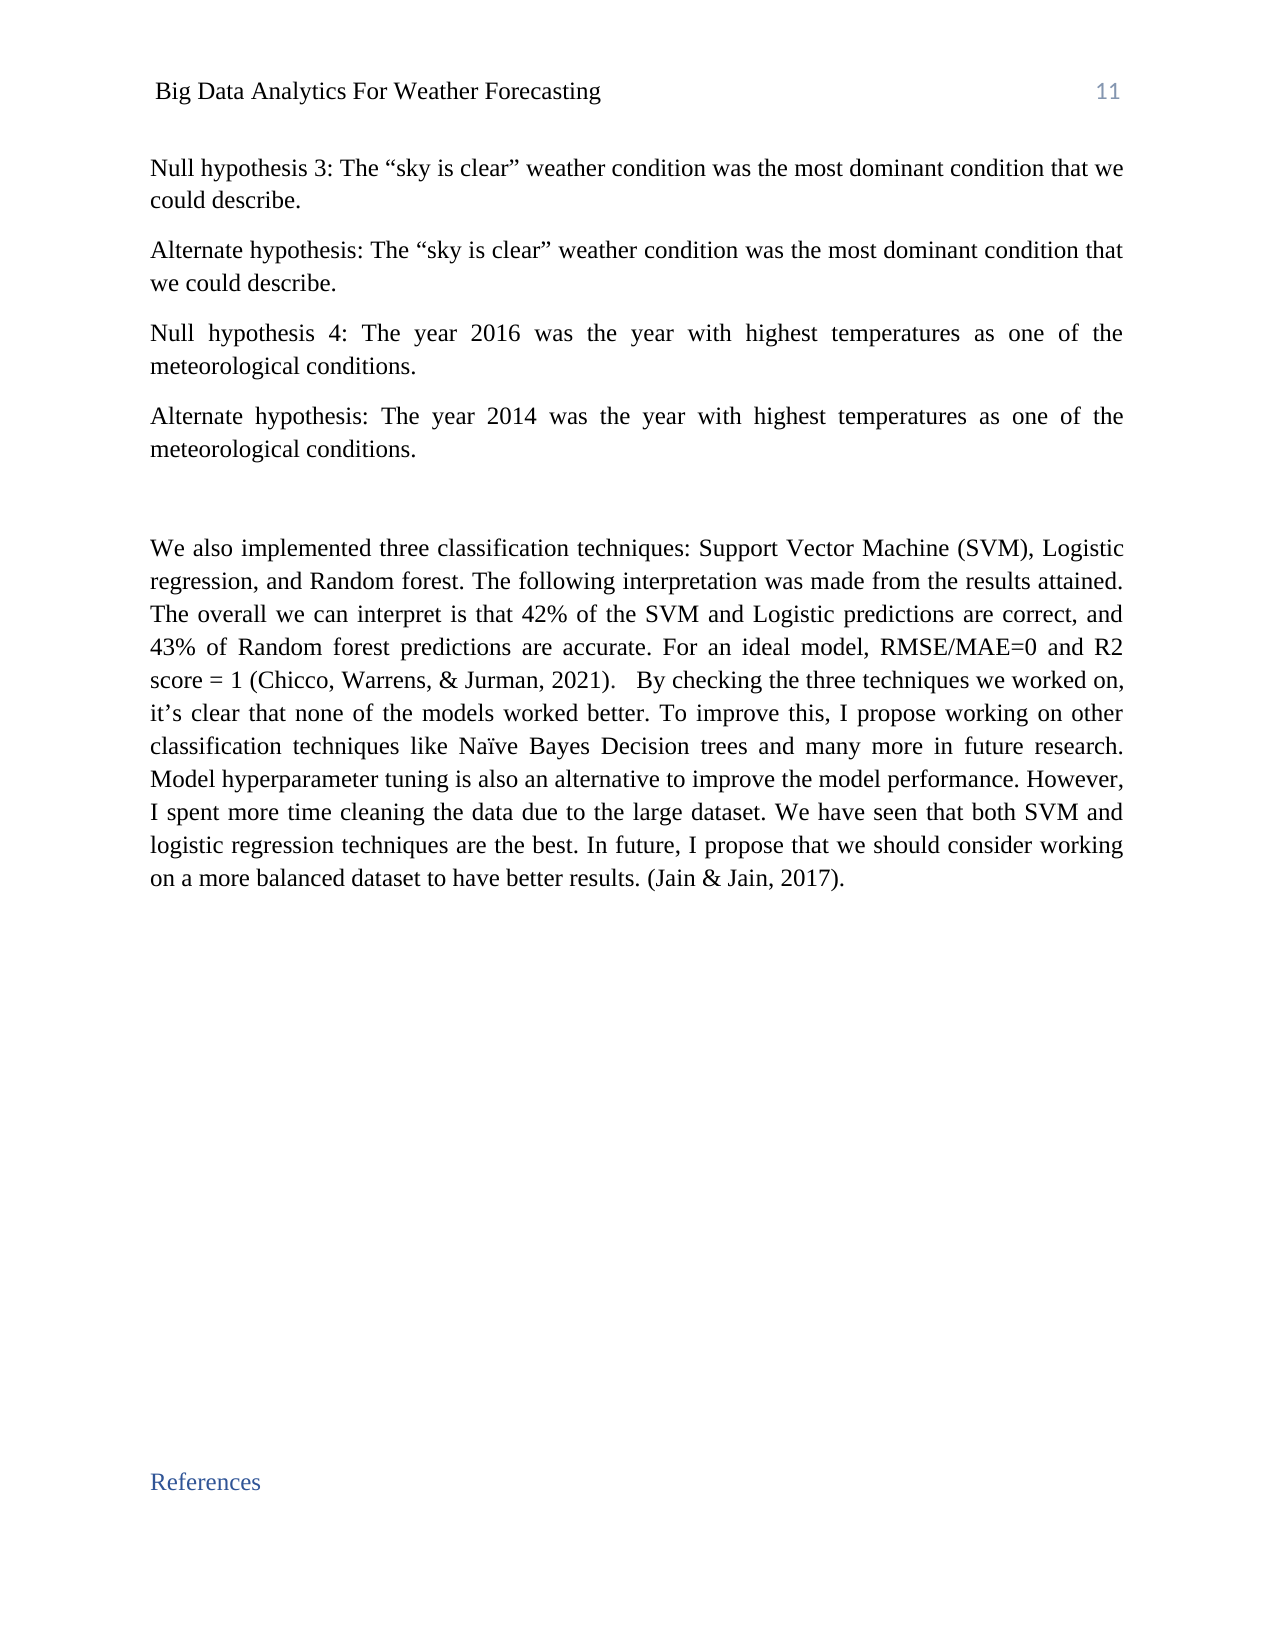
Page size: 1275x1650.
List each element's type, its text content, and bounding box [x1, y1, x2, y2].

text Null hypothesis 4: The year 2016 was the year with highest temperatures as one of the meteorological conditions. [150, 318, 1125, 380]
text Alternate hypothesis: The year 2014 was the year with highest temperatures as one of the meteorological conditions. [150, 401, 1125, 462]
text Null hypothesis 3: The “sky is clear” weather condition was the most dominant condition that we could describe. [150, 153, 1125, 214]
text We also implemented three classification techniques: Support Vector Machine (SVM), Logistic regression, and Random forest. The following interpretation was made from the results attained. The overall we can interpret is that 42% of the SVM and Logistic predictions are correct, and 43% of Random forest predictions are accurate. For an ideal model, RMSE/MAE=0 and R2 score = 1 . By checking the three techniques we worked on, it’s clear that none of the models worked better. To improve this, I propose working on other classification techniques like Naïve Bayes Decision trees and many more in future research. Model hyperparameter tuning is also an alternative to improve the model performance. However, I spent more time cleaning the data due to the large dataset. We have seen that both SVM and logistic regression techniques are the best. In future, I propose that we should consider working on a more balanced dataset to have better results. . [150, 533, 1125, 892]
text Alternate hypothesis: The “sky is clear” weather condition was the most dominant condition that we could describe. [150, 235, 1125, 297]
